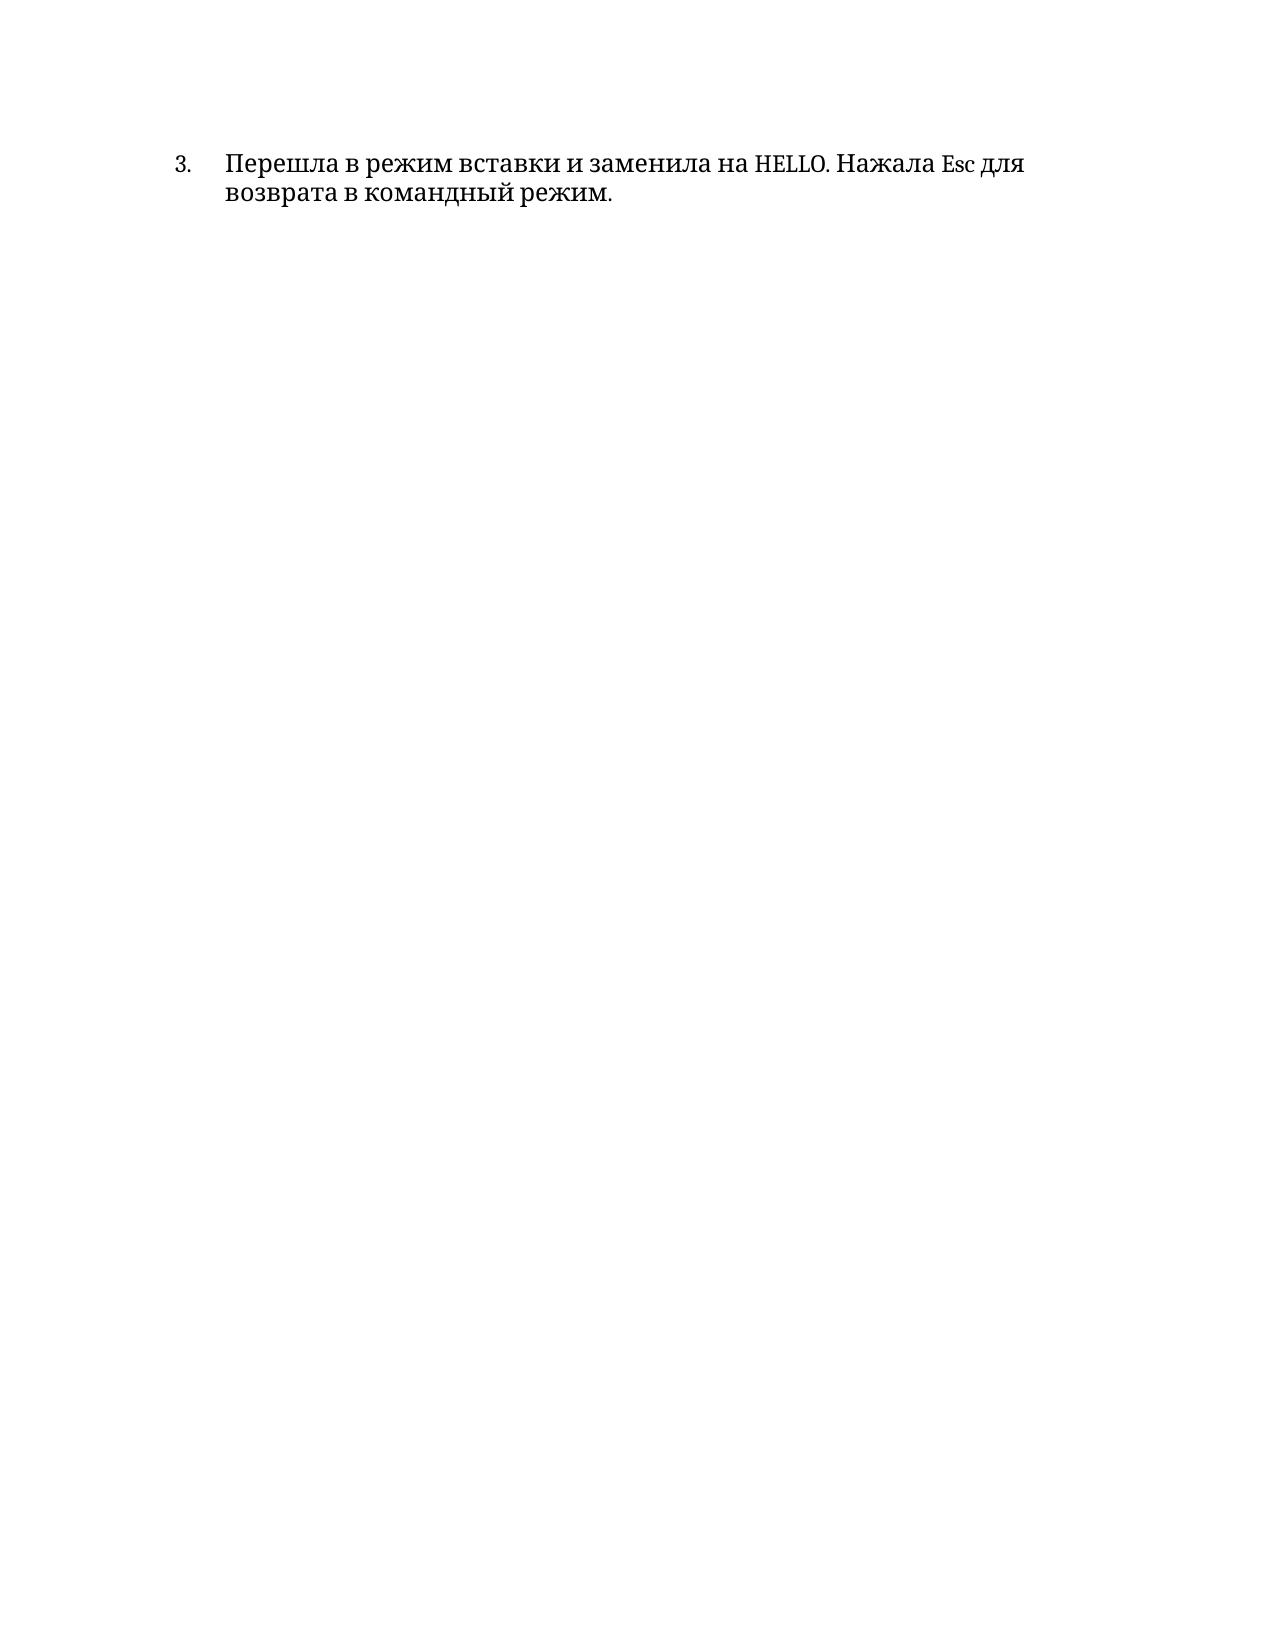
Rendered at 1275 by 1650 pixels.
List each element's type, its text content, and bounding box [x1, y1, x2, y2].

list Перешла в режим вставки и заменила на HELLO. Нажала Esc для возврата в командный режим. [175, 150, 1125, 207]
